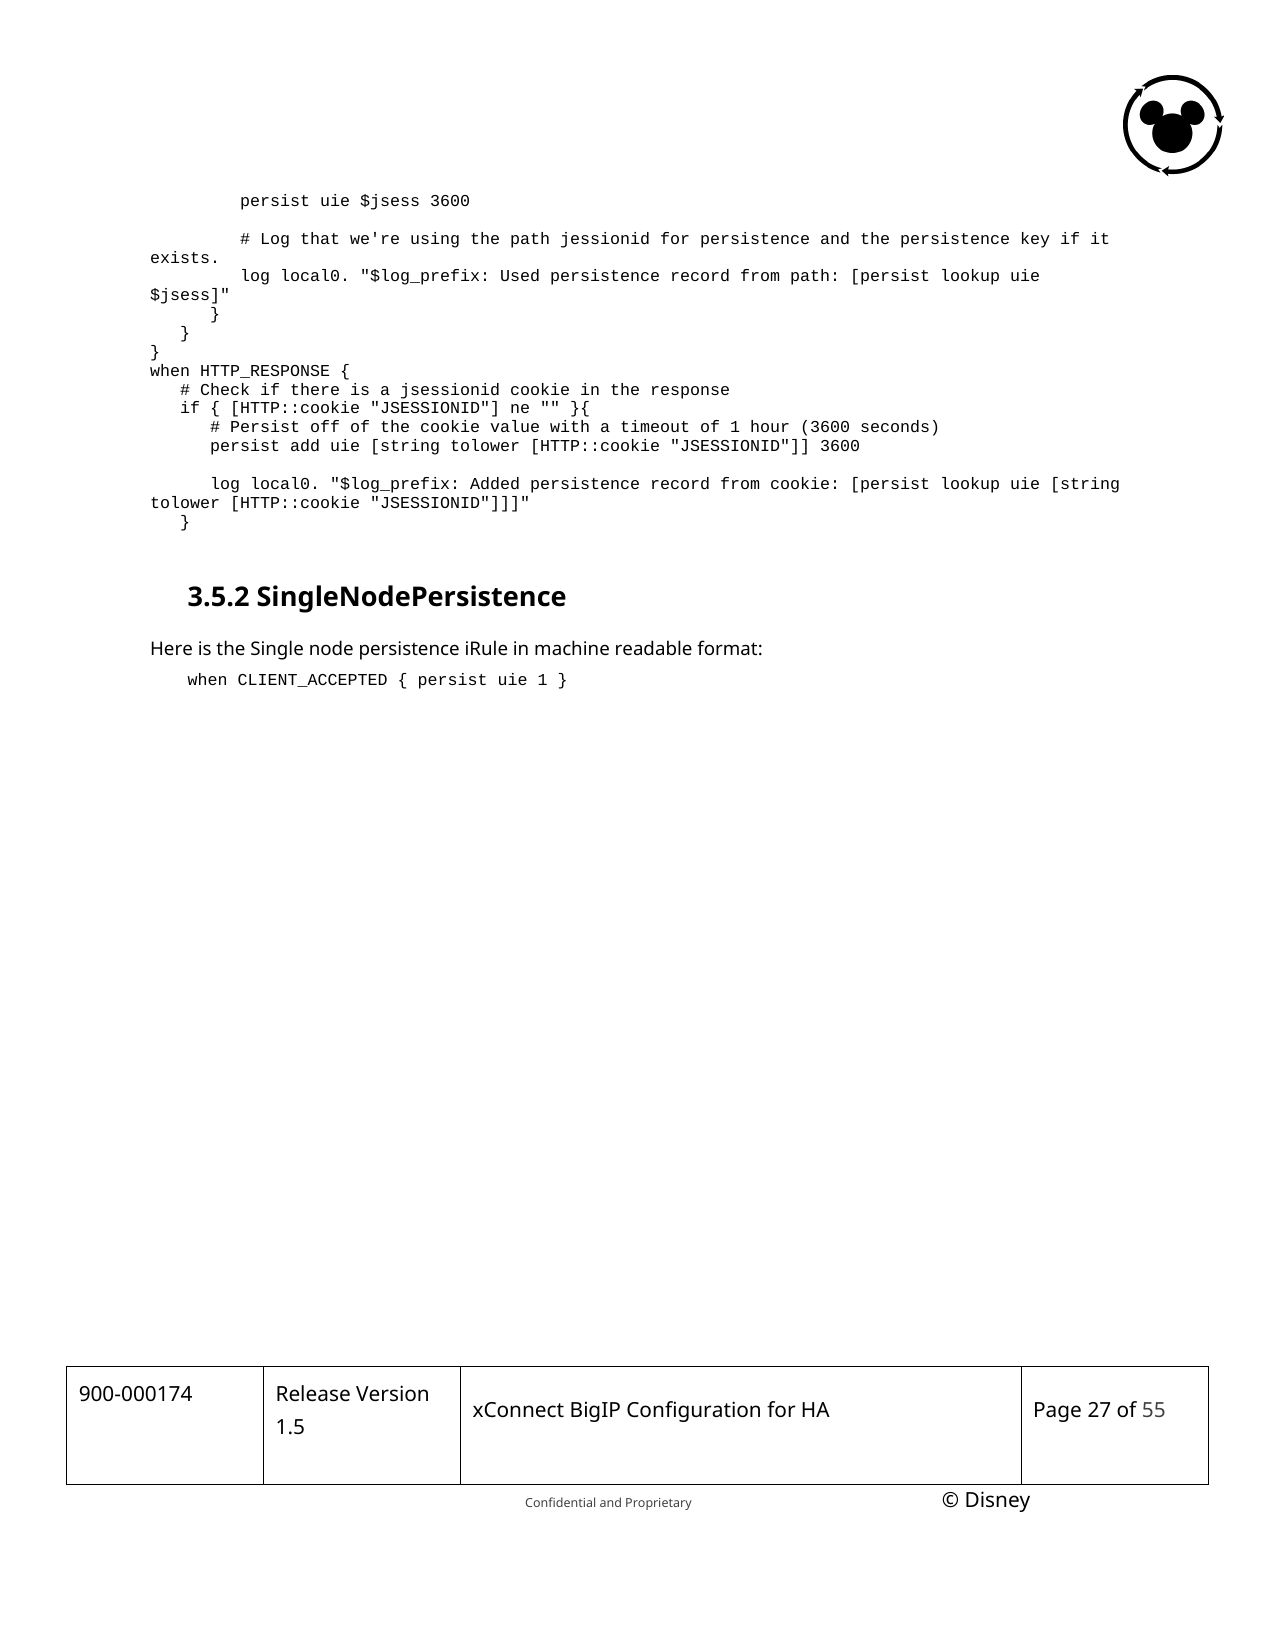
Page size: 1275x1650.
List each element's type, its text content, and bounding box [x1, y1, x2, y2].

text } [150, 324, 1125, 343]
text log local0. "$log_prefix: Added persistence record from cookie: [persist lookup uie [string tolower [HTTP::cookie "JSESSIONID"]]]" [150, 475, 1125, 513]
text # Check if there is a jsessionid cookie in the response [150, 381, 1125, 400]
picture [1122, 75, 1225, 177]
text Here is the Single node persistence iRule in machine readable format: [150, 632, 1125, 661]
text log local0. "$log_prefix: Used persistence record from path: [persist lookup uie $jsess]" [150, 268, 1125, 306]
text if { [HTTP::cookie "JSESSIONID"] ne "" }{ [150, 400, 1125, 419]
text persist add uie [string tolower [HTTP::cookie "JSESSIONID"]] 3600 [150, 438, 1125, 457]
text # Persist off of the cookie value with a timeout of 1 hour (3600 seconds) [150, 419, 1125, 438]
text persist uie $jsess 3600 [150, 193, 1125, 211]
text } [150, 513, 1125, 532]
text # Log that we're using the path jessionid for persistence and the persistence key if it exists. [150, 230, 1125, 268]
text } [150, 306, 1125, 324]
subtitle SingleNodePersistence [187, 577, 1125, 614]
text when CLIENT_ACCEPTED { persist uie 1 } [187, 672, 1125, 690]
text } [150, 343, 1125, 362]
text when HTTP_RESPONSE { [150, 362, 1125, 381]
